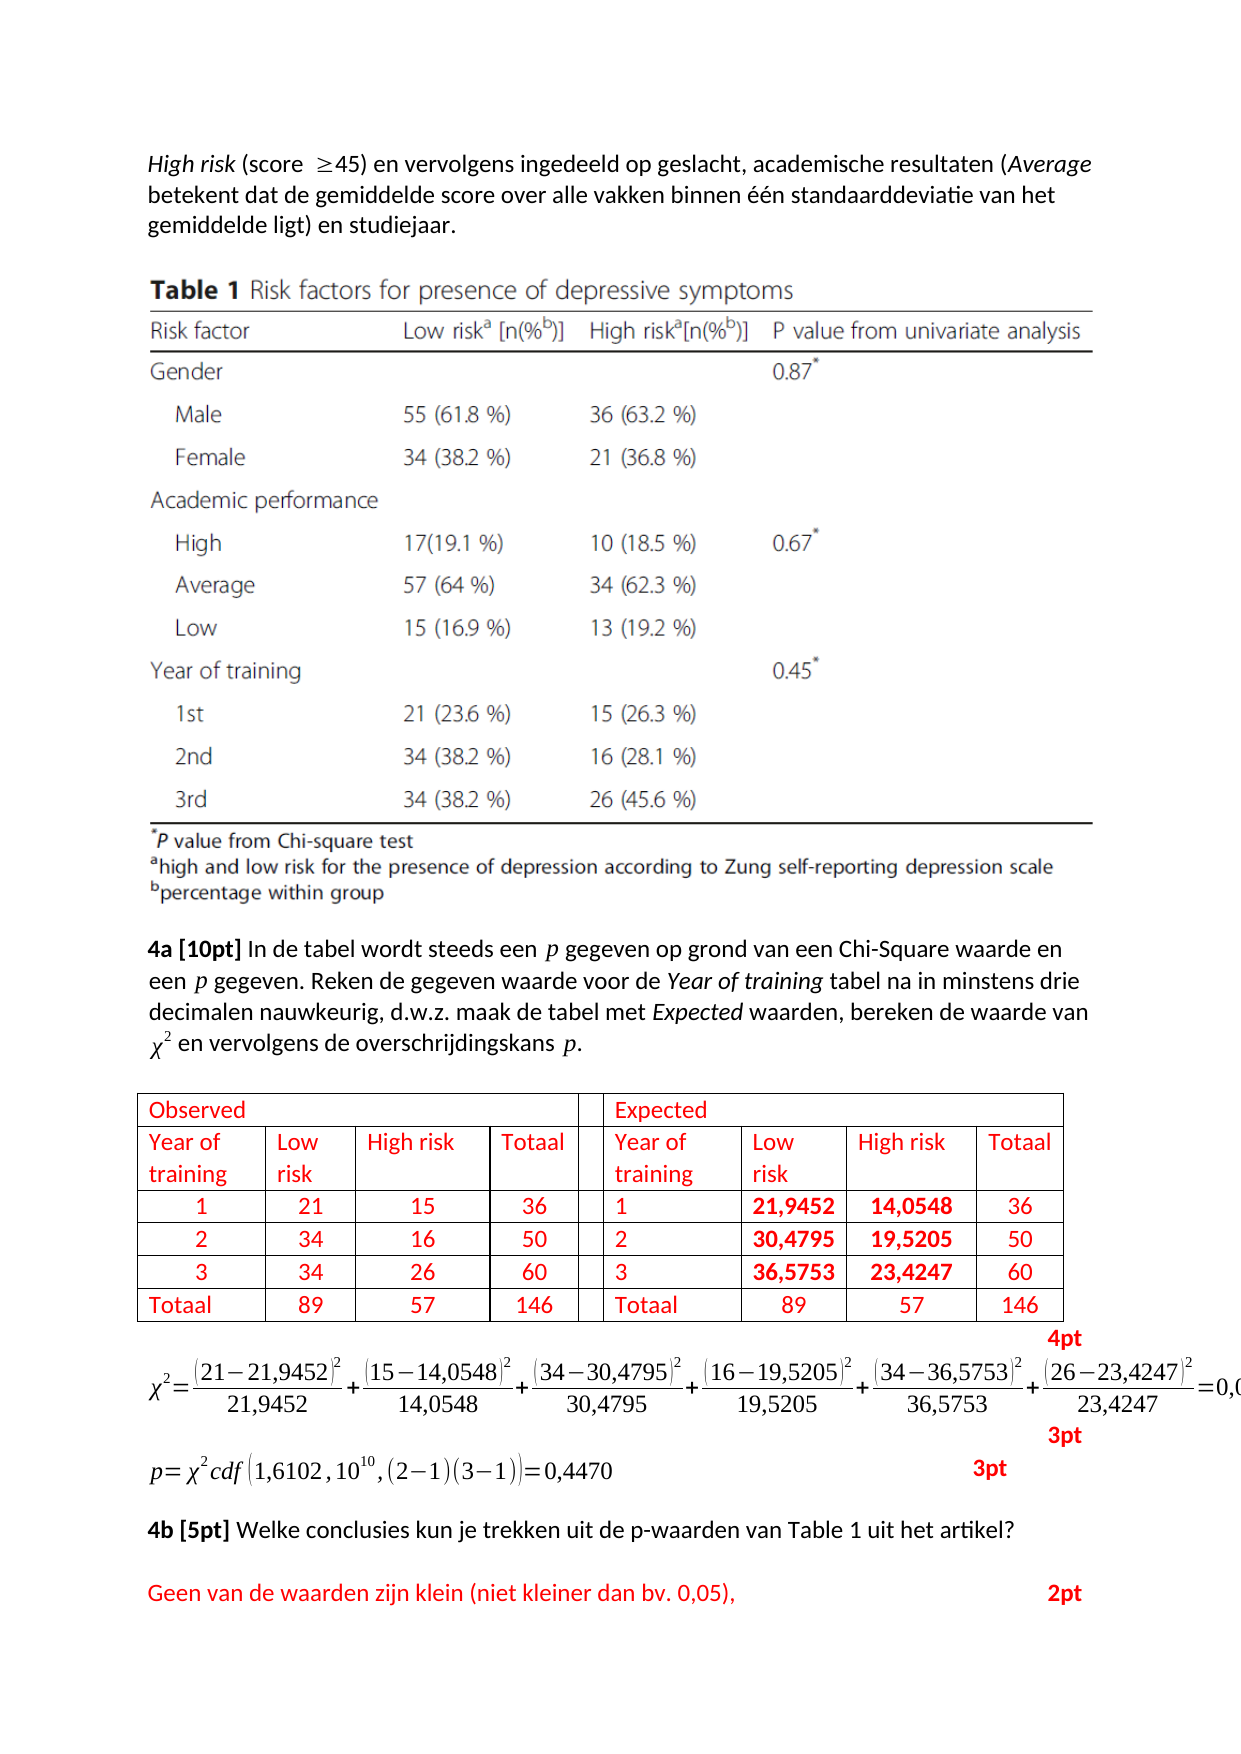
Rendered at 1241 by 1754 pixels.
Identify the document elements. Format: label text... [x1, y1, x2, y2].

table_cell 146 [977, 1289, 1063, 1321]
table_cell 146 [491, 1289, 578, 1321]
table_cell 2 [604, 1223, 741, 1255]
table_cell 57 [356, 1289, 489, 1321]
table_cell 26 [356, 1256, 489, 1288]
table_cell [579, 1289, 603, 1321]
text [147, 148, 1093, 240]
text 3pt [147, 1451, 1092, 1488]
table_cell Year of training [138, 1127, 265, 1189]
table_cell 34 [266, 1256, 355, 1288]
table_cell Totaal [138, 1289, 265, 1321]
table_cell 21 [266, 1191, 355, 1222]
text 3pt [147, 1419, 1092, 1450]
table_cell 50 [491, 1223, 578, 1255]
table_cell Totaal [604, 1289, 741, 1321]
table_cell 89 [742, 1289, 846, 1321]
table_cell 34 [266, 1223, 355, 1255]
table_cell 3 [138, 1256, 265, 1288]
text 4pt [147, 1322, 1092, 1352]
table_header Observed [138, 1094, 578, 1126]
table_cell 60 [491, 1256, 578, 1288]
table_cell Totaal [977, 1127, 1063, 1189]
picture [147, 270, 1093, 909]
text 4a [10pt] In de tabel wordt steeds een gegeven op grond van een Chi-Square waarde en een gegeven. Reken de gegeven waarde voor de Year of training tabel na in minstens drie decimalen nauwkeurig, d.w.z. maak de tabel met Expected waarden, bereken de waarde van en vervolgens de overschrijdingskans . [147, 933, 1092, 1060]
table_cell Low risk [266, 1127, 355, 1189]
table_cell 89 [266, 1289, 355, 1321]
table_cell 21,9452 [742, 1191, 846, 1222]
table_cell 60 [977, 1256, 1063, 1288]
table_cell 3 [604, 1256, 741, 1288]
table_cell Low risk [742, 1127, 846, 1189]
table_cell [579, 1191, 603, 1222]
table_cell 1 [138, 1191, 265, 1222]
table_cell 1 [604, 1191, 741, 1222]
table_cell 57 [847, 1289, 976, 1321]
table_cell Year of training [604, 1127, 741, 1189]
table_cell High risk [356, 1127, 489, 1189]
table_header [579, 1094, 603, 1126]
table_cell Totaal [491, 1127, 578, 1189]
table_cell 36,5753 [742, 1256, 846, 1288]
table_cell 2 [138, 1223, 265, 1255]
table_cell 14,0548 [847, 1191, 976, 1222]
table_cell 15 [356, 1191, 489, 1222]
table_cell 36 [491, 1191, 578, 1222]
text 4b [5pt] Welke conclusies kun je trekken uit de p-waarden van Table 1 uit het artikel? [147, 1514, 1092, 1544]
table_cell 50 [977, 1223, 1063, 1255]
table_cell 23,4247 [847, 1256, 976, 1288]
table_cell 16 [356, 1223, 489, 1255]
table_cell 19,5205 [847, 1223, 976, 1255]
table_header Expected [604, 1094, 1063, 1126]
table_cell [579, 1127, 603, 1189]
table_cell 36 [977, 1191, 1063, 1222]
table_cell [579, 1256, 603, 1288]
table_cell 30,4795 [742, 1223, 846, 1255]
text Geen van de waarden zijn klein (niet kleiner dan bv. 0,05), 2pt [147, 1578, 1092, 1608]
table_cell [579, 1223, 603, 1255]
table_cell High risk [847, 1127, 976, 1189]
